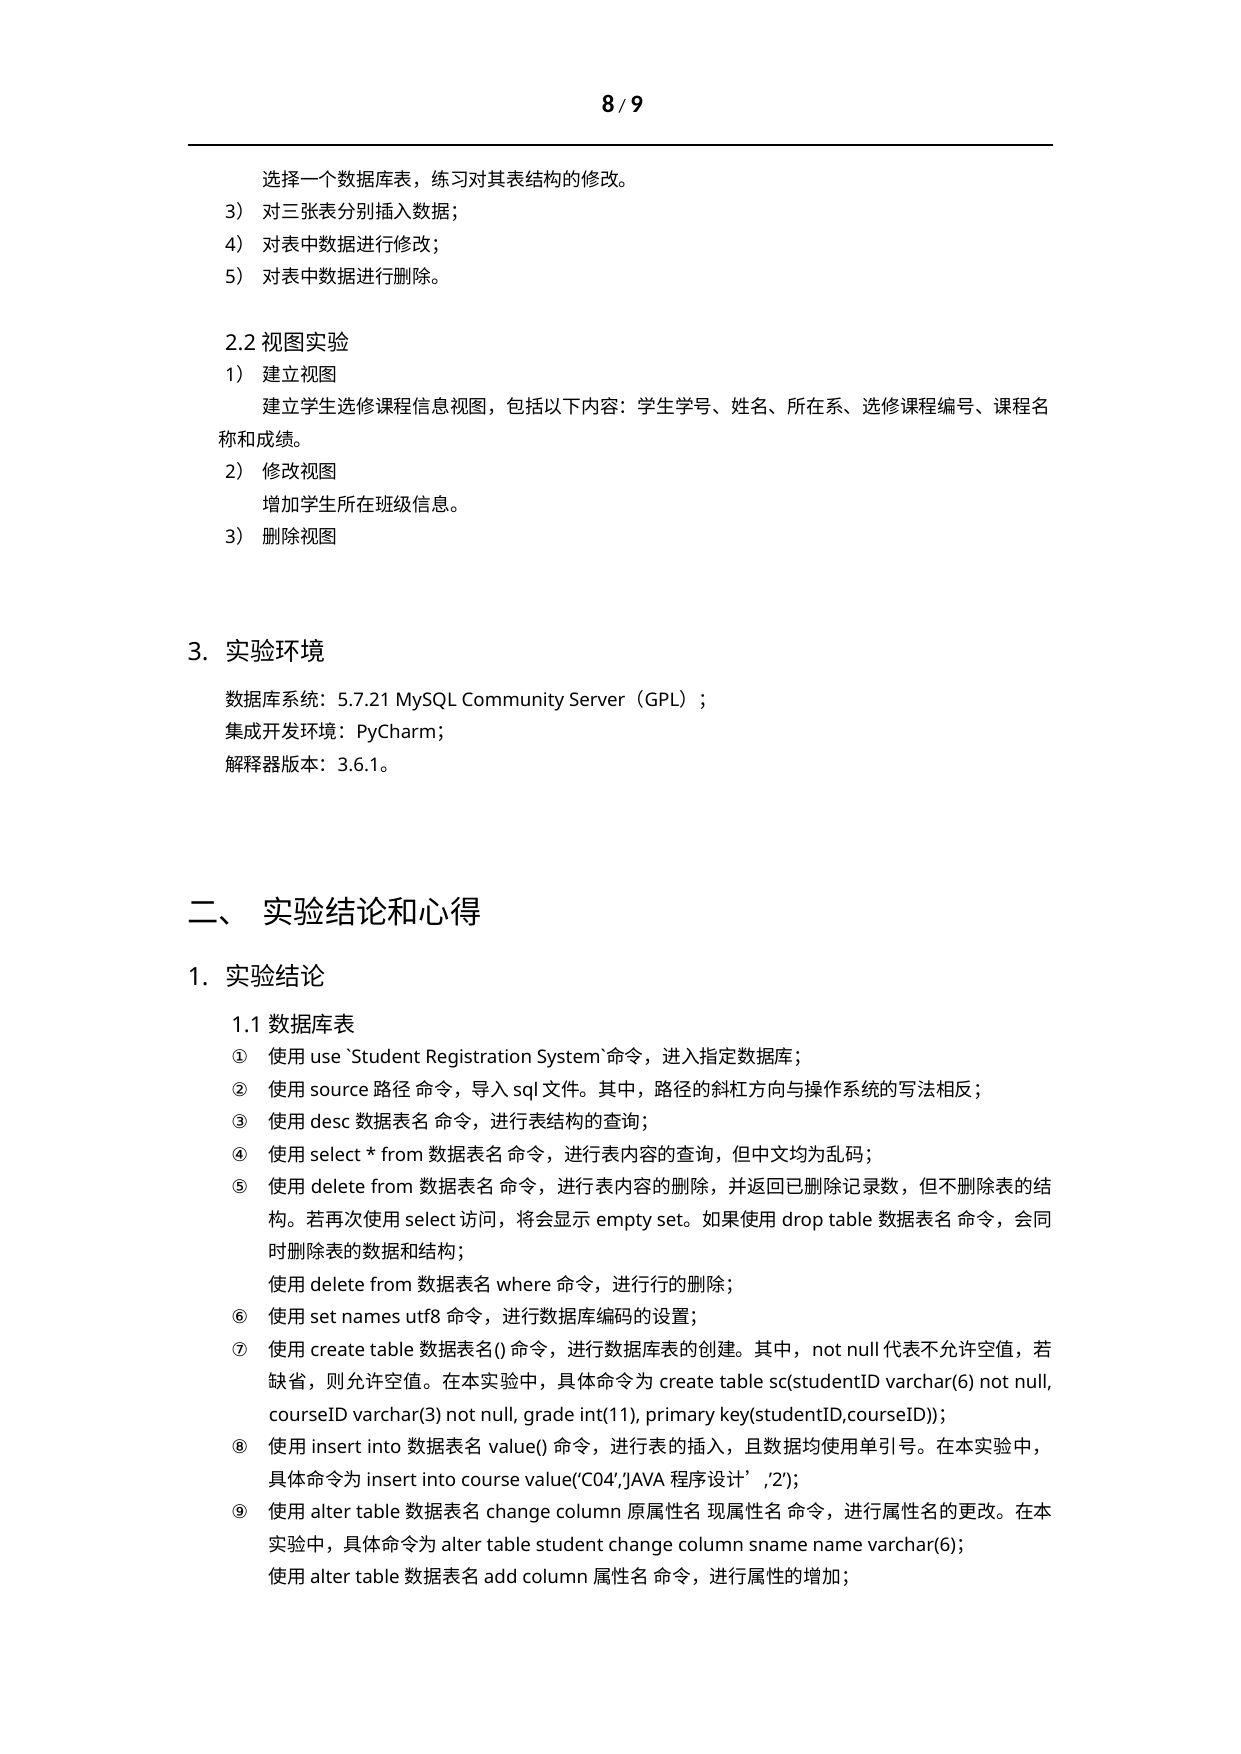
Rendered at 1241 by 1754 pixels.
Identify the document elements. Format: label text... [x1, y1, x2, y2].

text 增加学生所在班级信息。 [262, 487, 1053, 519]
list 使用insert into 数据表名 value() 命令，进行表的插入，且数据均使用单引号。在本实验中，具体命令为insert into course value(‘C04’,’JAVA 程序设计’,’2’)； [231, 1429, 1053, 1494]
list 使用desc 数据表名 命令，进行表结构的查询； [231, 1104, 1053, 1137]
list 修改视图 [225, 454, 1053, 487]
text 建立学生选修课程信息视图，包括以下内容：学生学号、姓名、所在系、选修课程编号、课程名称和成绩。 [219, 389, 1053, 454]
list 对表中数据进行删除。 [225, 259, 1053, 292]
text 1.1 数据库表 [187, 1007, 1053, 1039]
text 选择一个数据库表，练习对其表结构的修改。 [262, 162, 1053, 194]
list 使用select * from 数据表名 命令，进行表内容的查询，但中文均为乱码； [231, 1137, 1053, 1169]
text 数据库系统：5.7.21 MySQL Community Server（GPL）； [225, 682, 1053, 714]
list 使用alter table 数据表名 add column 属性名 命令，进行属性的增加； [269, 1559, 1053, 1592]
list 使用delete from 数据表名 where 命令，进行行的删除； [269, 1267, 1053, 1299]
text 2.2 视图实验 [225, 324, 1053, 357]
list 使用use `Student Registration System`命令，进入指定数据库； [231, 1039, 1053, 1072]
list 实验结论 [187, 942, 1053, 1007]
list 使用source 路径 命令，导入sql文件。其中，路径的斜杠方向与操作系统的写法相反； [231, 1072, 1053, 1104]
list 实验环境 [187, 617, 1053, 682]
list 实验结论和心得 [187, 877, 1053, 942]
list 使用create table 数据表名() 命令，进行数据库表的创建。其中，not null代表不允许空值，若缺省，则允许空值。在本实验中，具体命令为create table sc(studentID varchar(6) not null, courseID varchar(3) not null, grade int(11), primary key(studentID,courseID))； [231, 1332, 1053, 1429]
text 解释器版本：3.6.1。 [225, 747, 1053, 779]
list 删除视图 [225, 519, 1053, 552]
list 对表中数据进行修改； [225, 227, 1053, 259]
list 使用set names utf8 命令，进行数据库编码的设置； [231, 1299, 1053, 1332]
text 集成开发环境：PyCharm； [225, 714, 1053, 747]
list 使用delete from 数据表名 命令，进行表内容的删除，并返回已删除记录数，但不删除表的结构。若再次使用select访问，将会显示empty set。如果使用drop table 数据表名 命令，会同时删除表的数据和结构； [231, 1169, 1053, 1267]
list 使用alter table 数据表名 change column 原属性名 现属性名 命令，进行属性名的更改。在本实验中，具体命令为alter table student change column sname name varchar(6)； [231, 1494, 1053, 1559]
list 建立视图 [225, 357, 1053, 389]
list 对三张表分别插入数据； [225, 194, 1053, 227]
